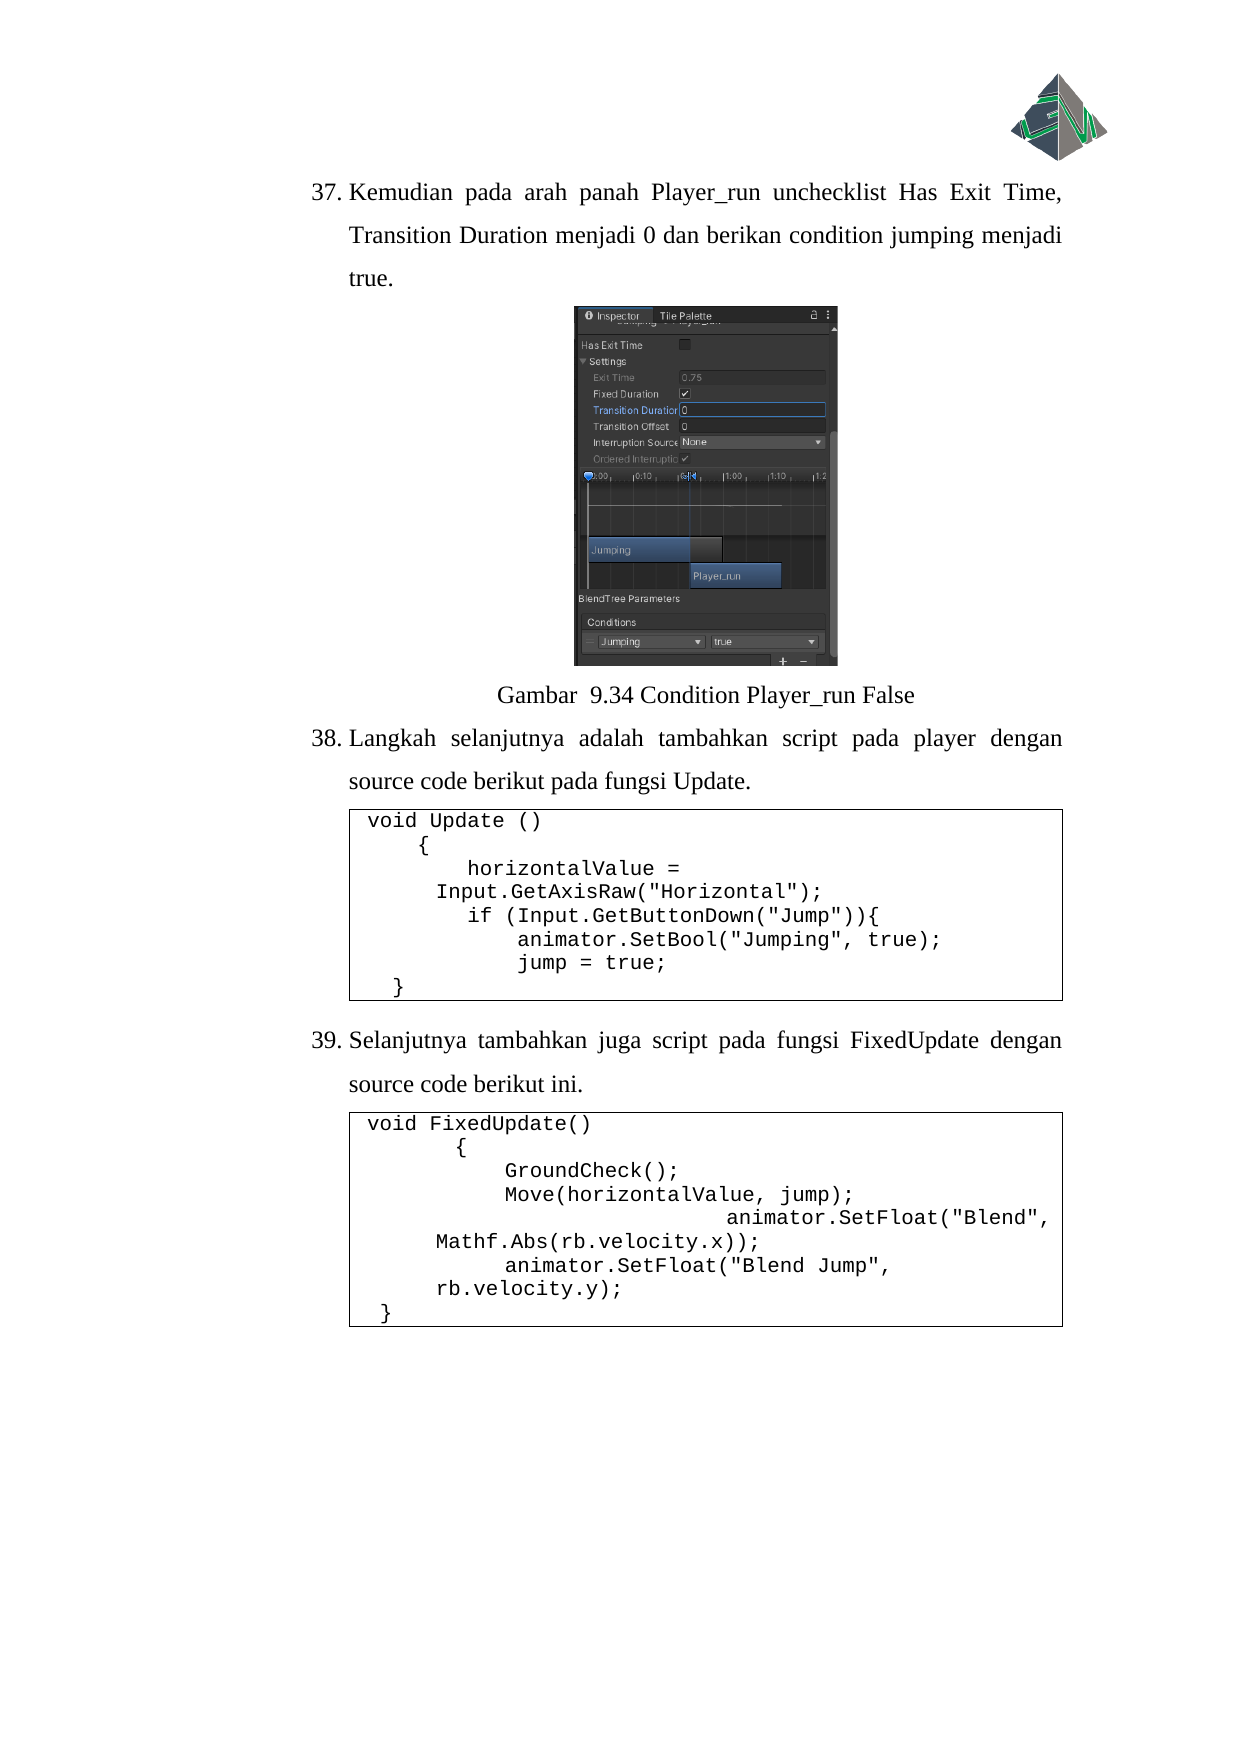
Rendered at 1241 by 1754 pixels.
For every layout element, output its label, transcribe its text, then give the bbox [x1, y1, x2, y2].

picture [574, 306, 838, 666]
list Selanjutnya tambahkan juga script pada fungsi FixedUpdate dengan source code berikut ini. [311, 1026, 1063, 1097]
picture [1010, 73, 1108, 161]
table_header void Update () { horizontalValue = Input.GetAxisRaw("Horizontal"); if (Input.GetButtonDown("Jump")){ animator.SetBool("Jumping", true); jump = true; } [350, 810, 1062, 999]
table_header void FixedUpdate() { GroundCheck(); Move(horizontalValue, jump); animator.SetFloat("Blend", Mathf.Abs(rb.velocity.x)); animator.SetFloat("Blend Jump", rb.velocity.y); } [350, 1113, 1062, 1326]
list Kemudian pada arah panah Player_run unchecklist Has Exit Time, Transition Duration menjadi 0 dan berikan condition jumping menjadi true. [311, 177, 1063, 292]
subtitle 9.34 Condition Player_run False [349, 680, 1063, 709]
list Langkah selanjutnya adalah tambahkan script pada player dengan source code berikut pada fungsi Update. [311, 723, 1063, 795]
